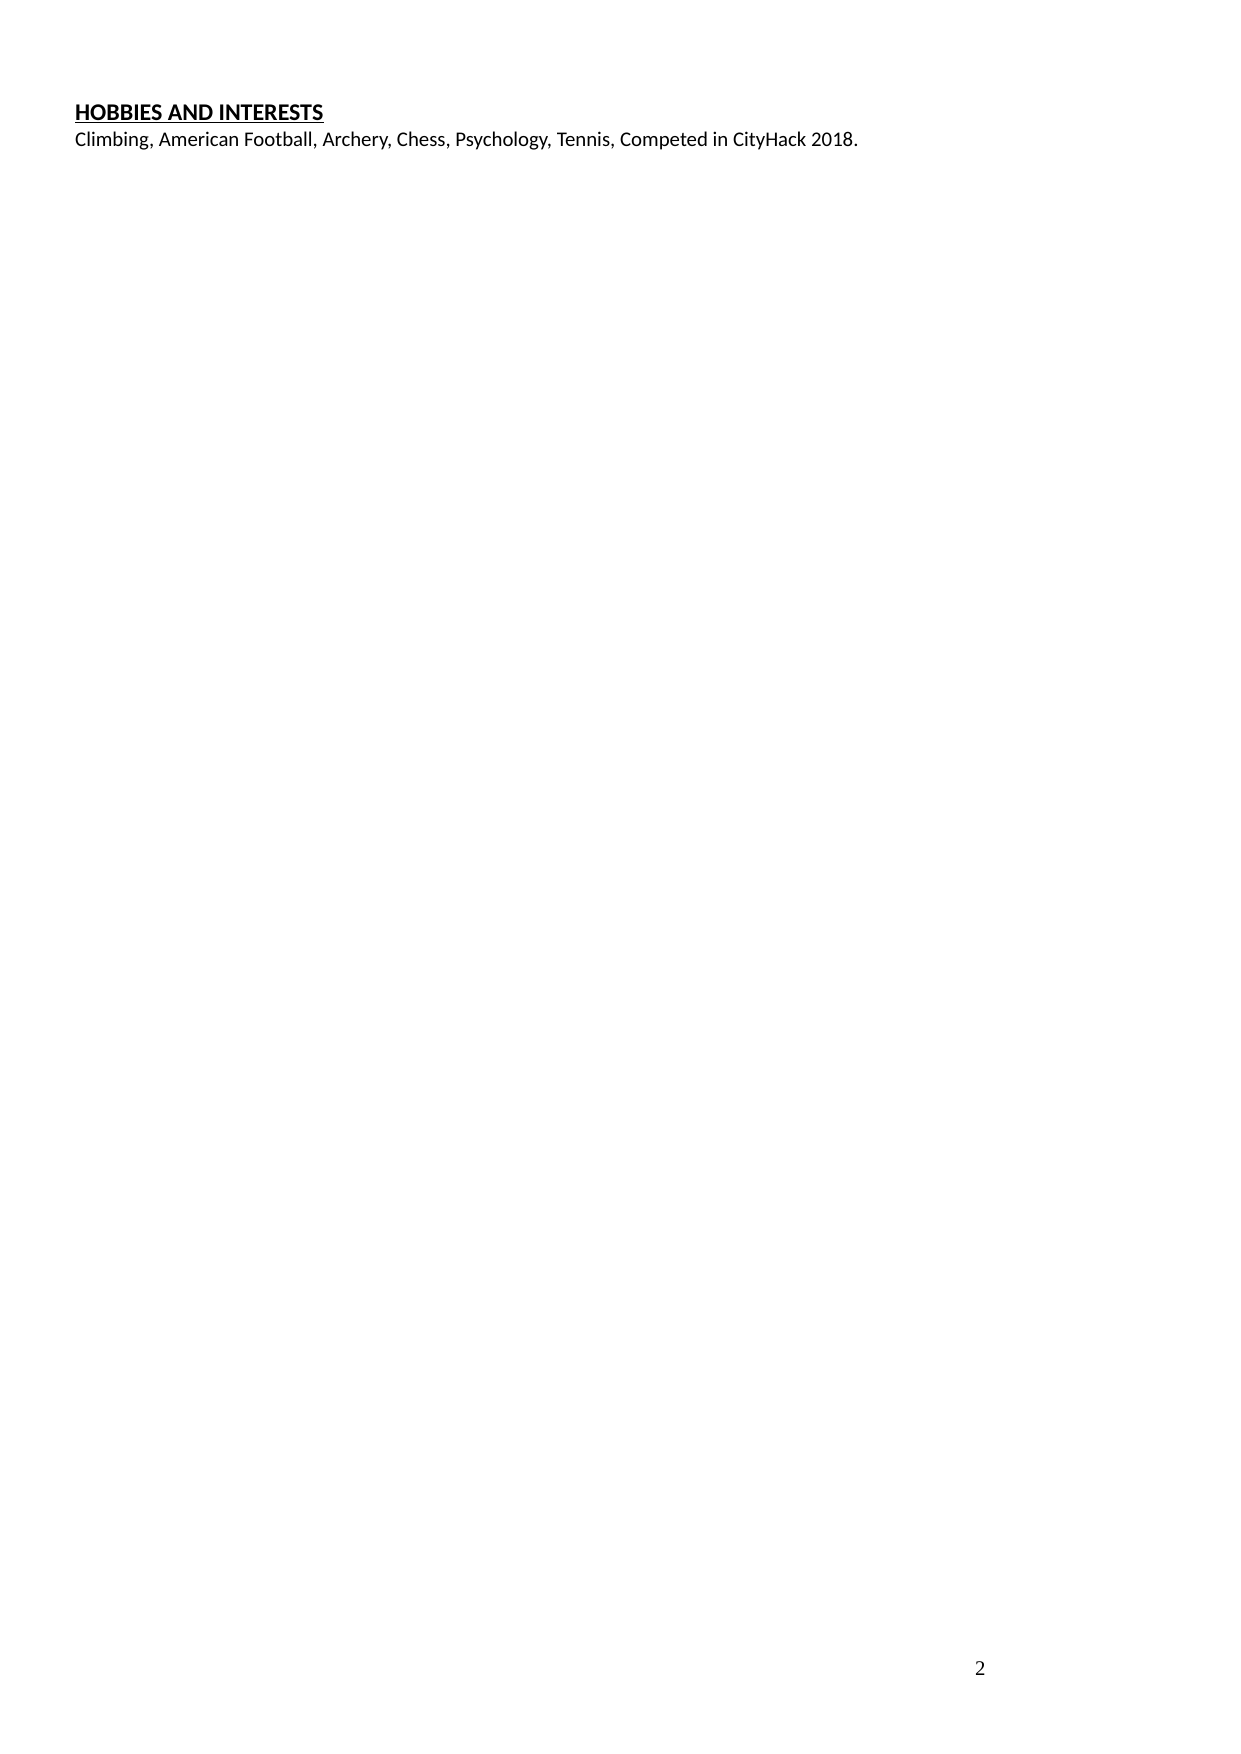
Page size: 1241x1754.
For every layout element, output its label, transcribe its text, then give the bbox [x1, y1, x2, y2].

text Climbing, American Football, Archery, Chess, Psychology, Tennis, Competed in CityHack 2018. [75, 126, 1165, 151]
text HOBBIES AND INTERESTS [75, 97, 1165, 126]
